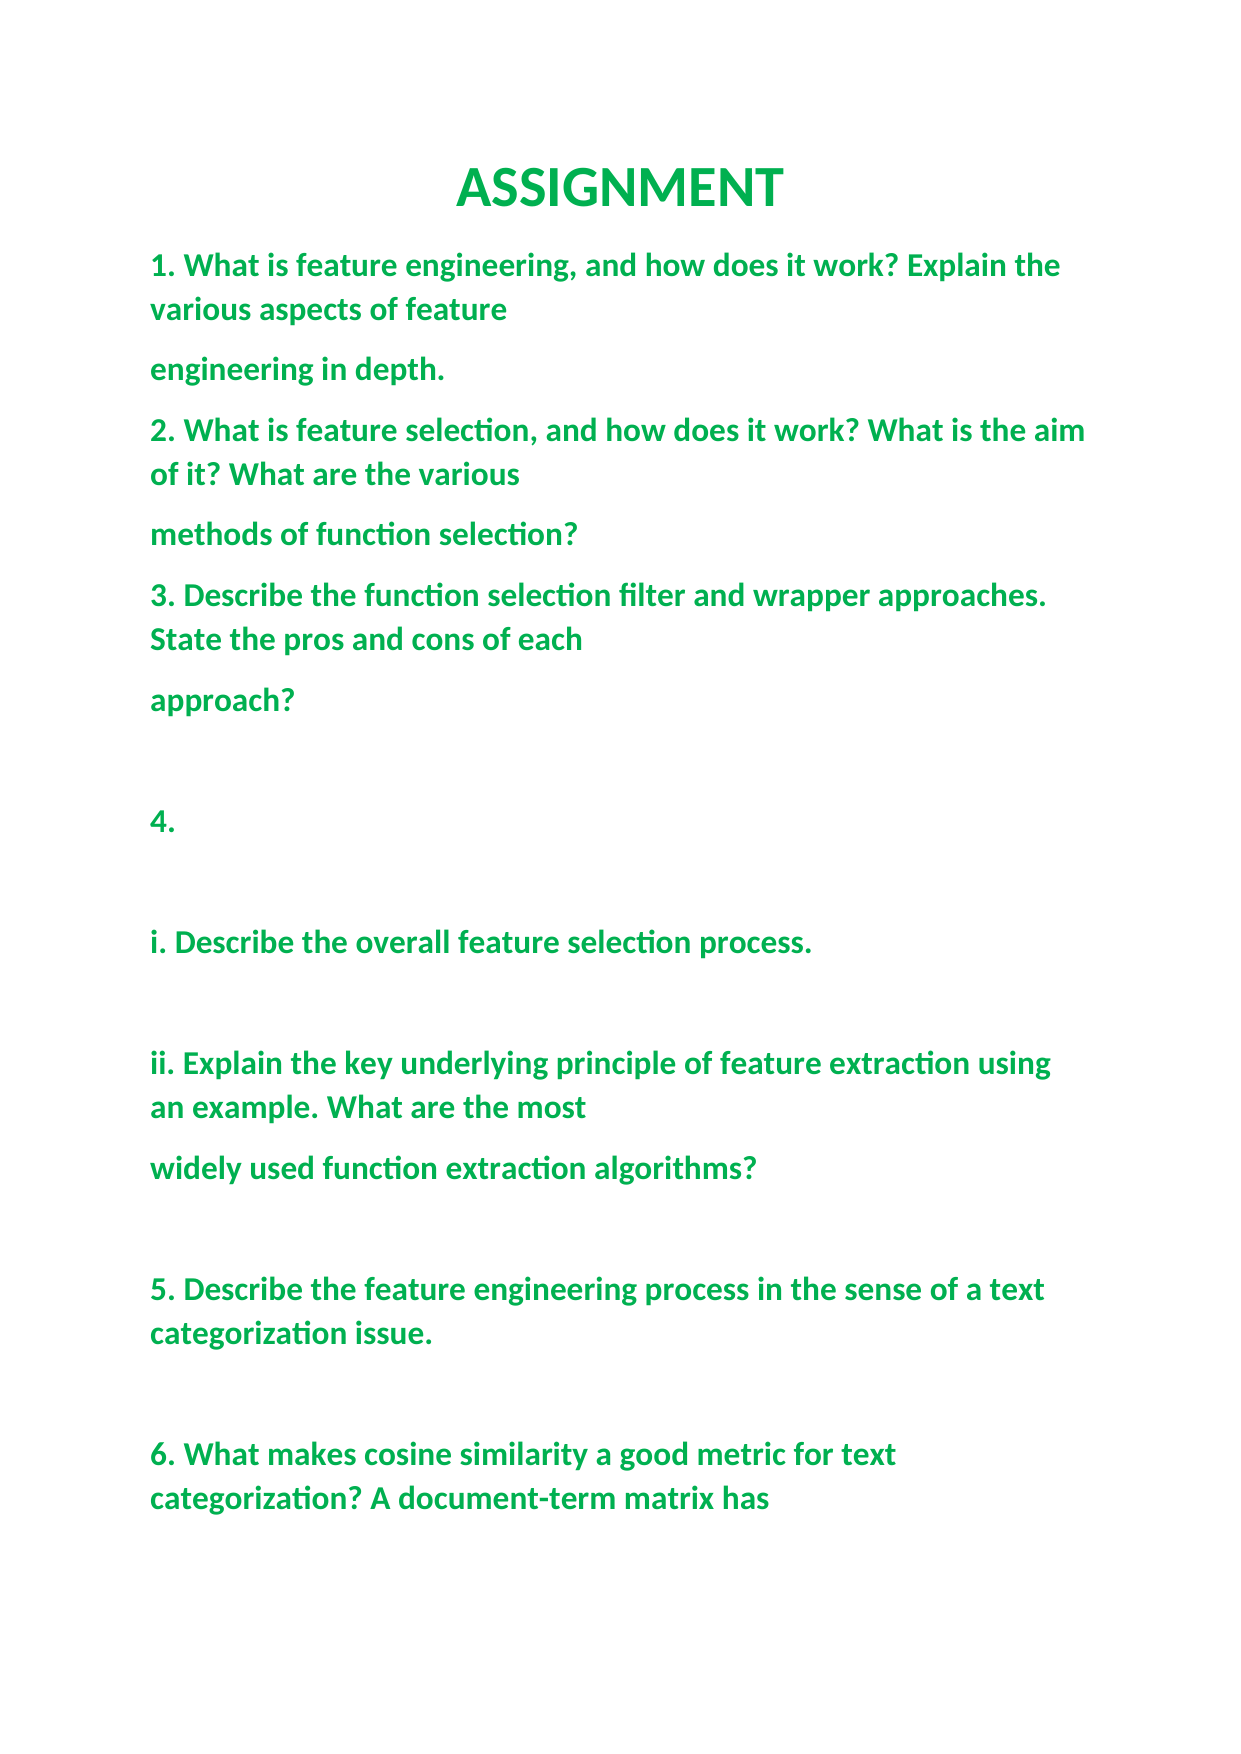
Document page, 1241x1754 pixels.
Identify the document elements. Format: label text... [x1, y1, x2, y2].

text engineering in depth. [150, 348, 1090, 389]
text 4. [150, 800, 1090, 841]
text 2. What is feature selection, and how does it work? What is the aim of it? What are the various [150, 409, 1090, 493]
text methods of function selection? [150, 513, 1090, 554]
text ii. Explain the key underlying principle of feature extraction using an example. What are the most [150, 1042, 1090, 1127]
text 5. Describe the feature engineering process in the sense of a text categorization issue. [150, 1268, 1090, 1353]
text 6. What makes cosine similarity a good metric for text categorization? A document-term matrix has [150, 1433, 1090, 1518]
text approach? [150, 678, 1090, 719]
text i. Describe the overall feature selection process. [150, 921, 1090, 962]
text 3. Describe the function selection filter and wrapper approaches. State the pros and cons of each [150, 574, 1090, 659]
text 1. What is feature engineering, and how does it work? Explain the various aspects of feature [150, 243, 1090, 328]
text widely used function extraction algorithms? [150, 1147, 1090, 1188]
text ASSIGNMENT [150, 150, 1090, 221]
